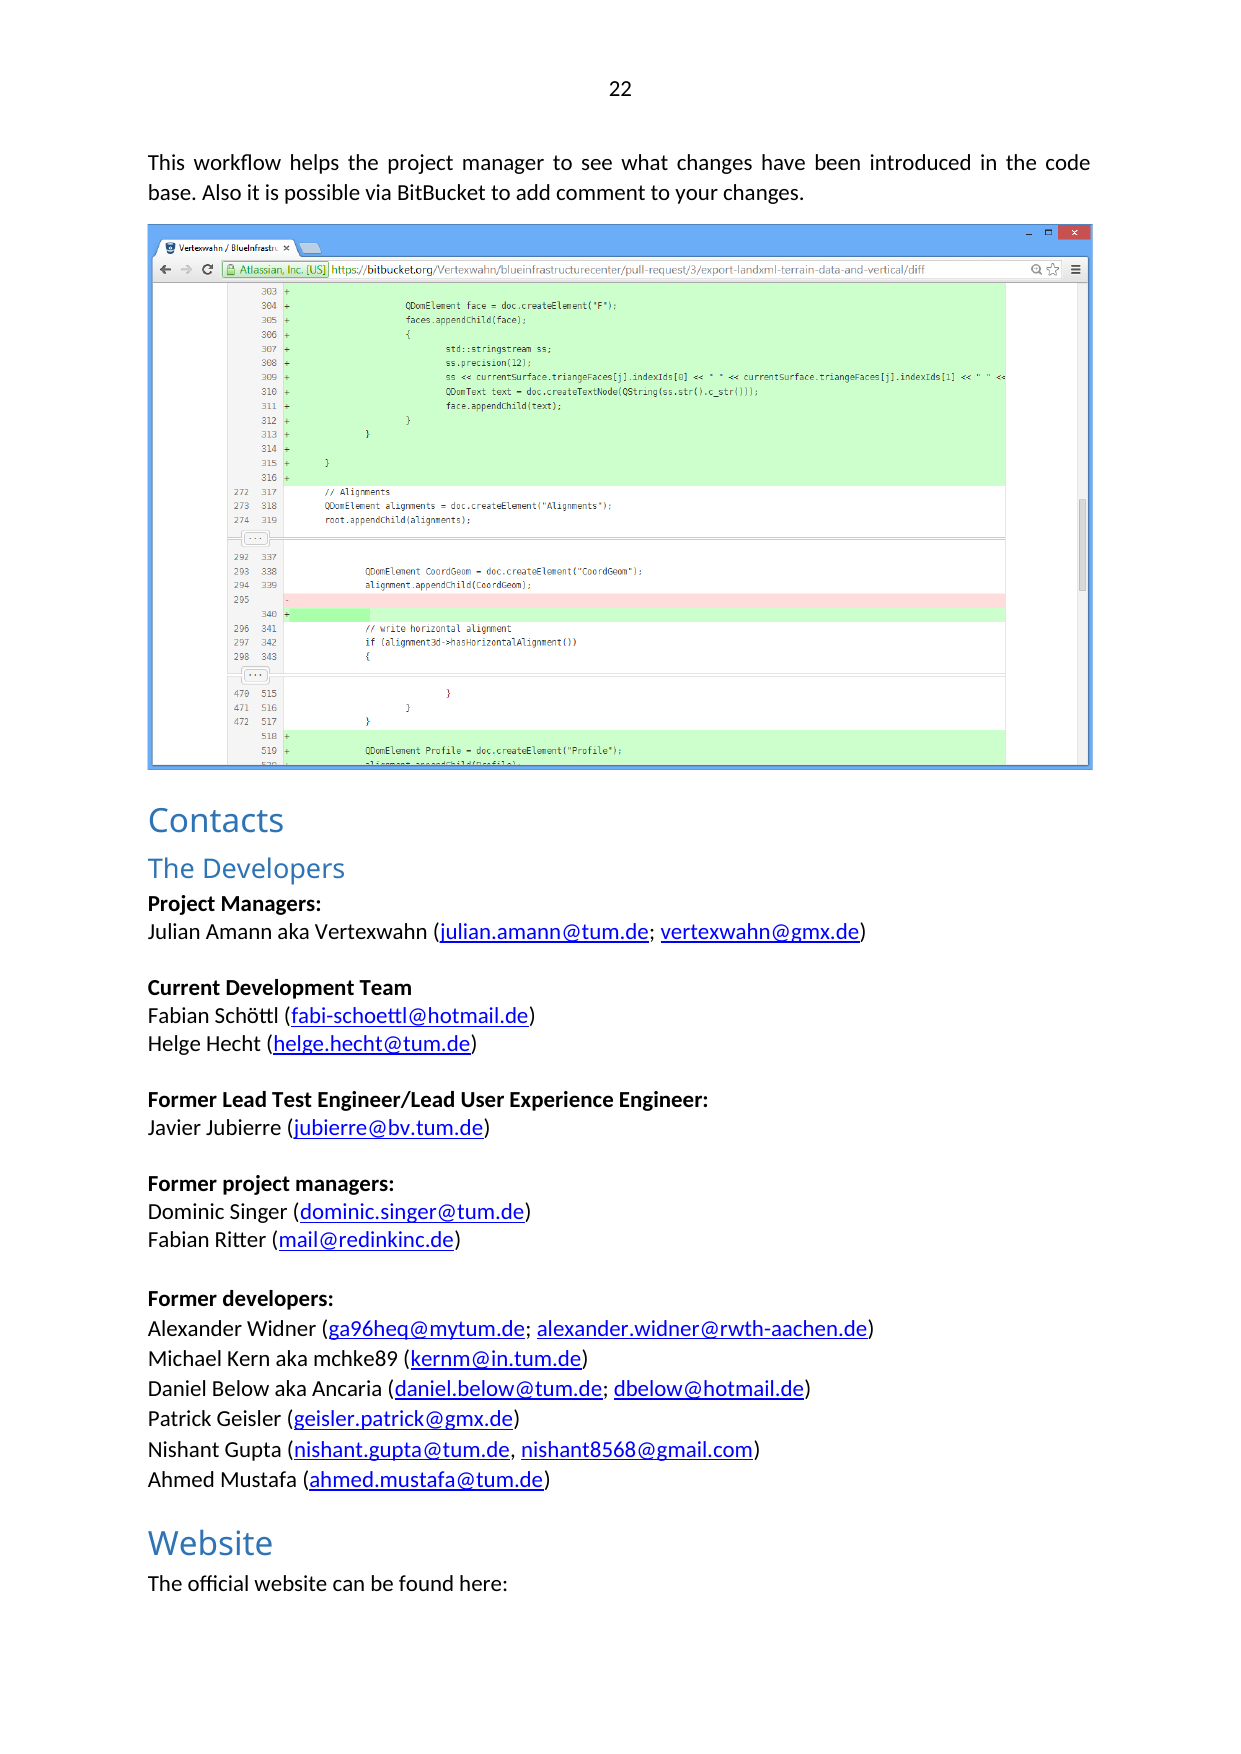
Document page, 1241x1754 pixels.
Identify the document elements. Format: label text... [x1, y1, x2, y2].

text This workflow helps the project manager to see what changes have been introduced in the code base. Also it is possible via BitBucket to add comment to your changes. [148, 148, 1093, 206]
text Dominic Singer (dominic.singer@tum.de) Fabian Ritter (mail@redinkinc.de) [148, 1197, 1093, 1253]
text Current Development Team Fabian Schöttl (fabi-schoettl@hotmail.de) Helge Hecht (helge.hecht@tum.de) [148, 973, 1093, 1057]
text Former project managers: [148, 1169, 1093, 1197]
subtitle Website [148, 1520, 1093, 1566]
subtitle The Developers [148, 849, 1093, 886]
picture [147, 224, 1093, 770]
text Project Managers: Julian Amann aka Vertexwahn (julian.amann@tum.de; vertexwahn@gmx.de) [148, 889, 1093, 973]
text Former Lead Test Engineer/Lead User Experience Engineer: Javier Jubierre (jubierre@bv.tum.de) [148, 1085, 1093, 1141]
text The official website can be found here: [148, 1569, 1093, 1597]
text Former developers: Alexander Widner (ga96heq@mytum.de; alexander.widner@rwth-aachen.de) Michael Kern aka mchke89 (kernm@in.tum.de) Daniel Below aka Ancaria (daniel.below@tum.de; dbelow@hotmail.de) Patrick Geisler (geisler.patrick@gmx.de) Nishant Gupta (nishant.gupta@tum.de, nishant8568@gmail.com) Ahmed Mustafa (ahmed.mustafa@tum.de) [148, 1253, 1093, 1493]
subtitle Contacts [148, 796, 1093, 842]
